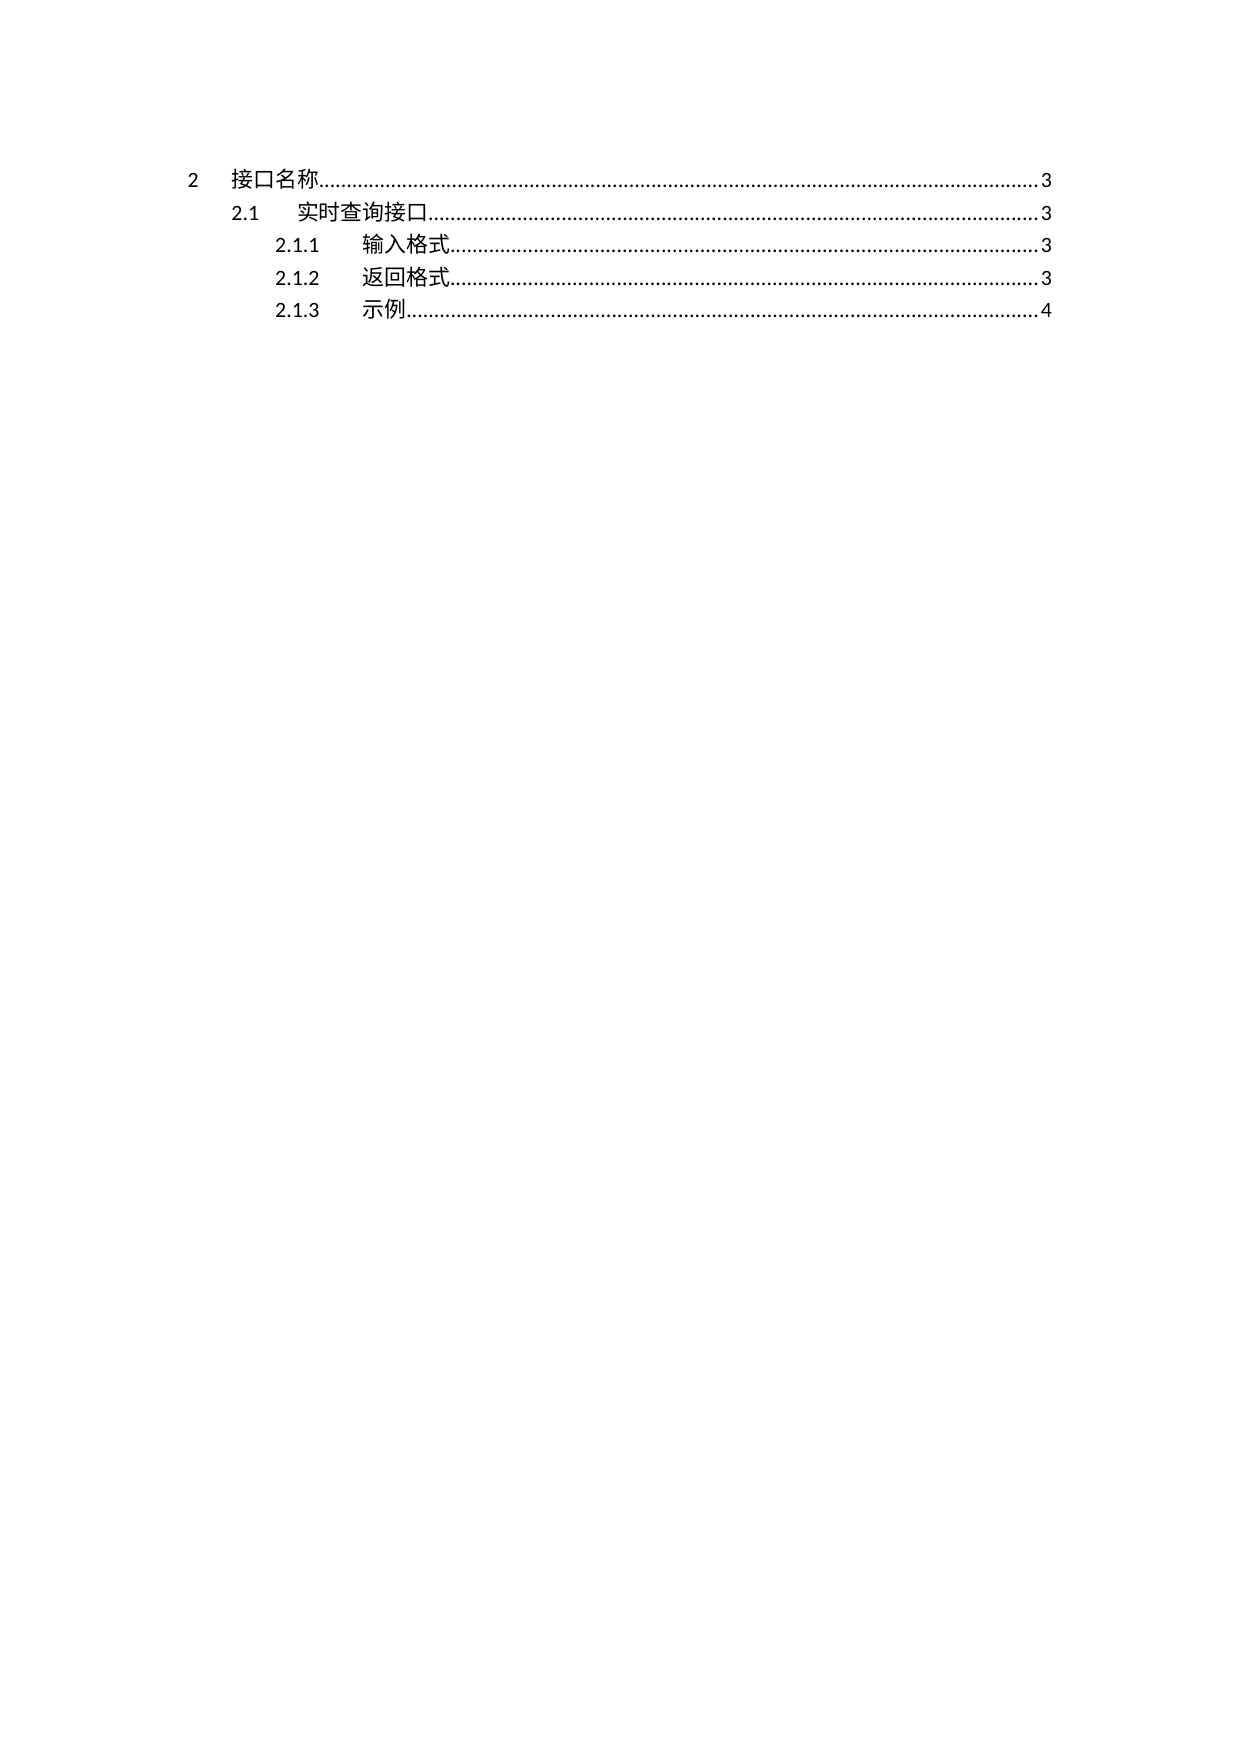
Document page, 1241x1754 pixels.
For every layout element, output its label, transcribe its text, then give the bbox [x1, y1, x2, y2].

text 2.1.1 输入格式 3 [275, 227, 1053, 259]
text 2.1.3 示例 4 [275, 292, 1053, 324]
text 2.1 实时查询接口 3 [231, 194, 1053, 227]
text 2 接口名称 3 [187, 162, 1053, 194]
text 2.1.2 返回格式 3 [275, 259, 1053, 292]
